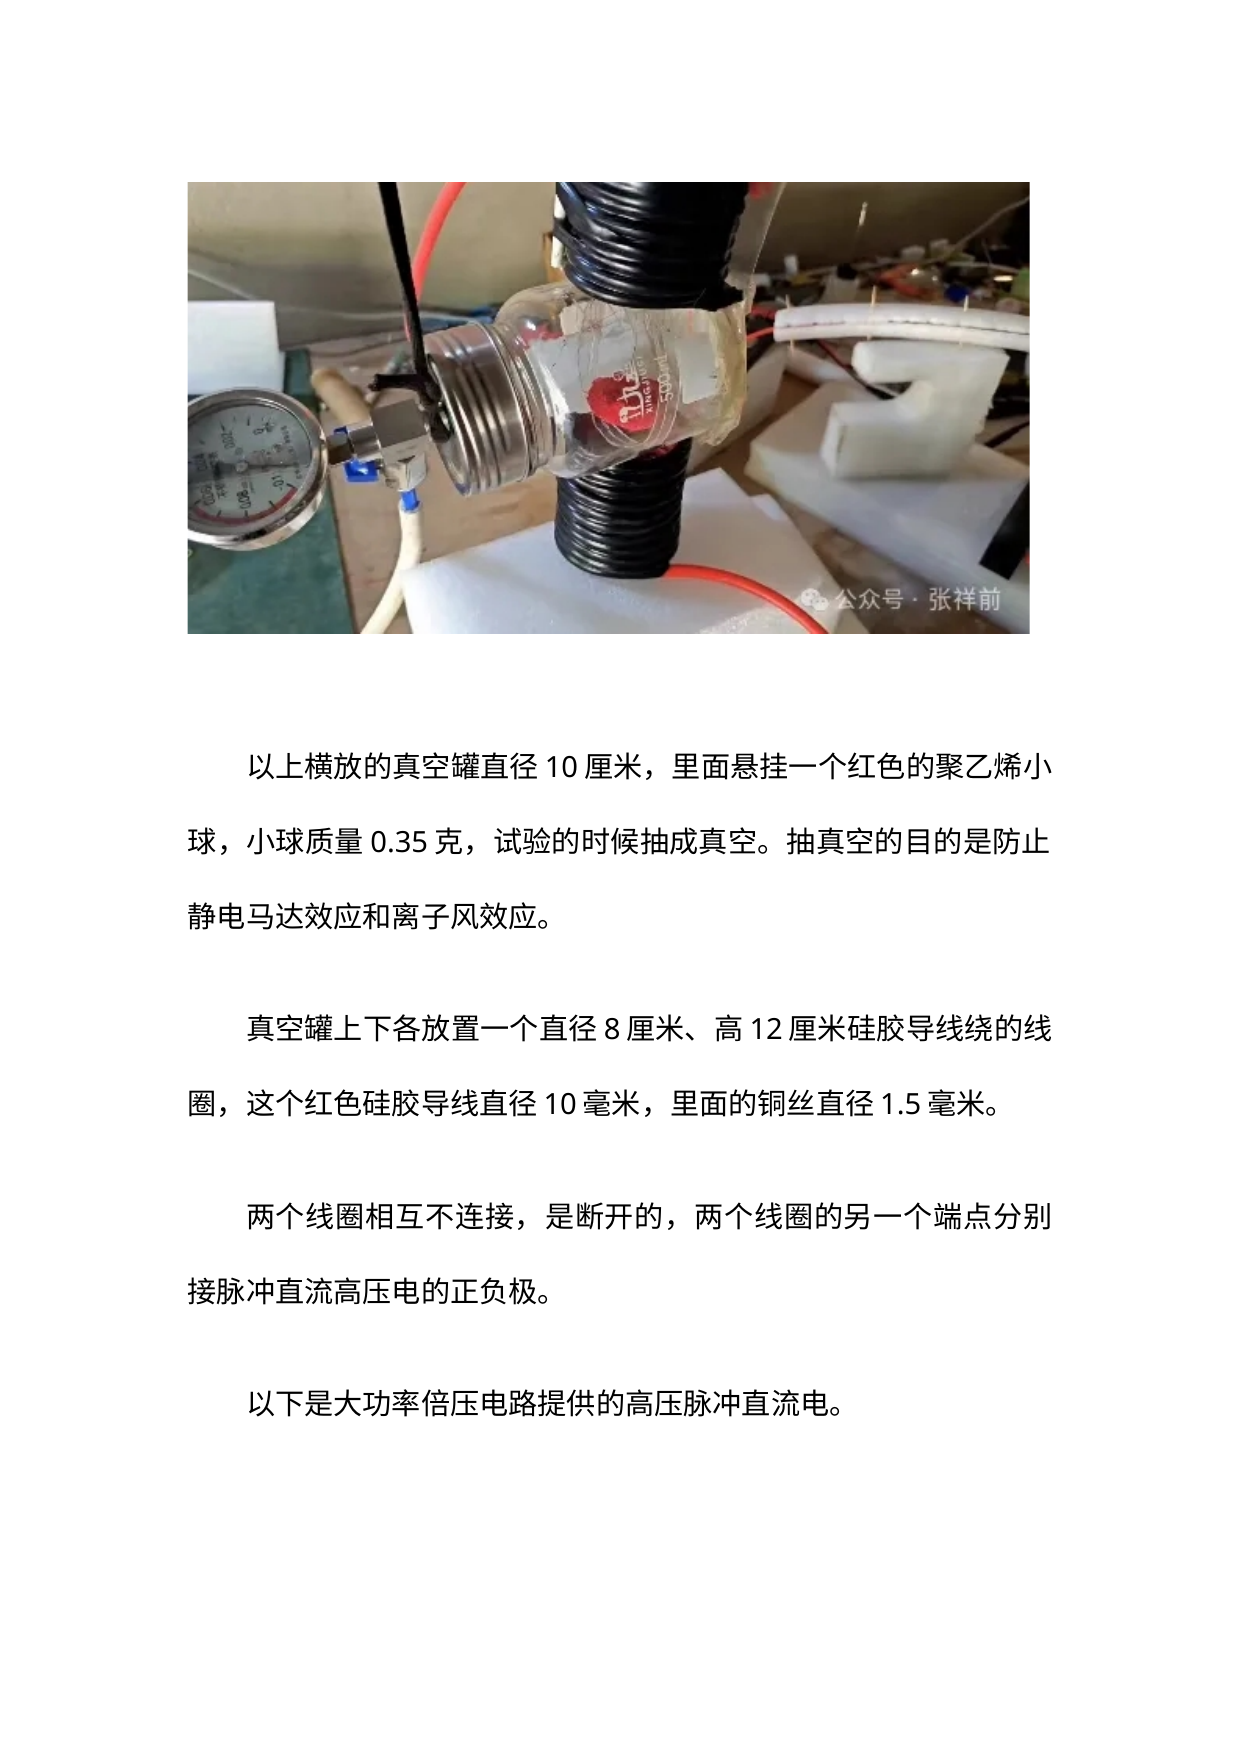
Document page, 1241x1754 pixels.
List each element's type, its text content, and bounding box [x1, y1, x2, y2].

text 以上横放的真空罐直径10厘米，里面悬挂一个红色的聚乙烯小球，小球质量0.35克，试验的时候抽成真空。抽真空的目的是防止静电马达效应和离子风效应。 [187, 727, 1053, 952]
text 真空罐上下各放置一个直径8厘米、高12厘米硅胶导线绕的线圈，这个红色硅胶导线直径10毫米，里面的铜丝直径1.5毫米。 [187, 989, 1053, 1139]
text 以下是大功率倍压电路提供的高压脉冲直流电。 [187, 1364, 1053, 1439]
text 两个线圈相互不连接，是断开的，两个线圈的另一个端点分别接脉冲直流高压电的正负极。 [187, 1177, 1053, 1327]
picture [187, 182, 1030, 634]
